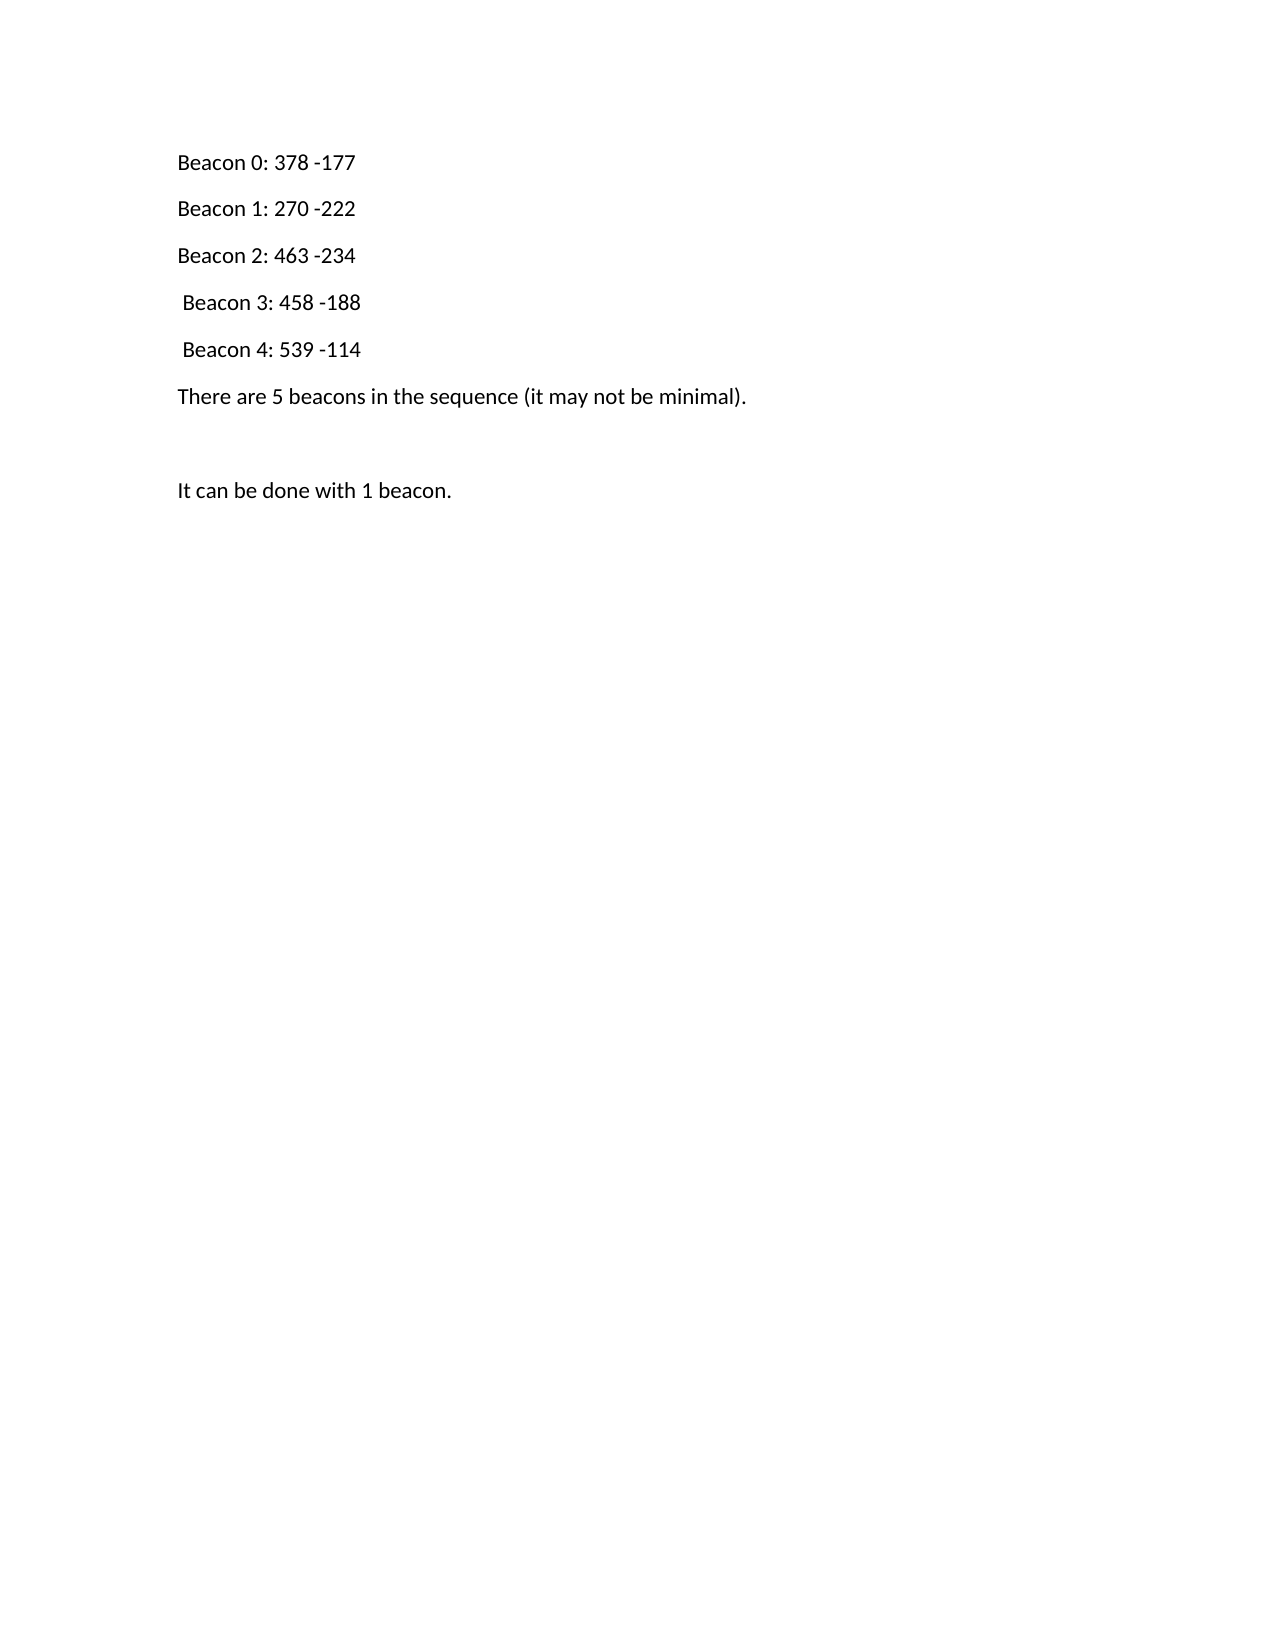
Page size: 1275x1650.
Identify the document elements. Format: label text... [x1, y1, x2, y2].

text Beacon 1: 270 -222 [177, 194, 1098, 222]
text It can be done with 1 beacon. [177, 476, 1098, 504]
text Beacon 4: 539 -114 [177, 335, 1098, 363]
text Beacon 3: 458 -188 [177, 288, 1098, 316]
text There are 5 beacons in the sequence (it may not be minimal). [177, 382, 1098, 410]
text Beacon 2: 463 -234 [177, 241, 1098, 269]
text Beacon 0: 378 -177 [177, 148, 1098, 176]
